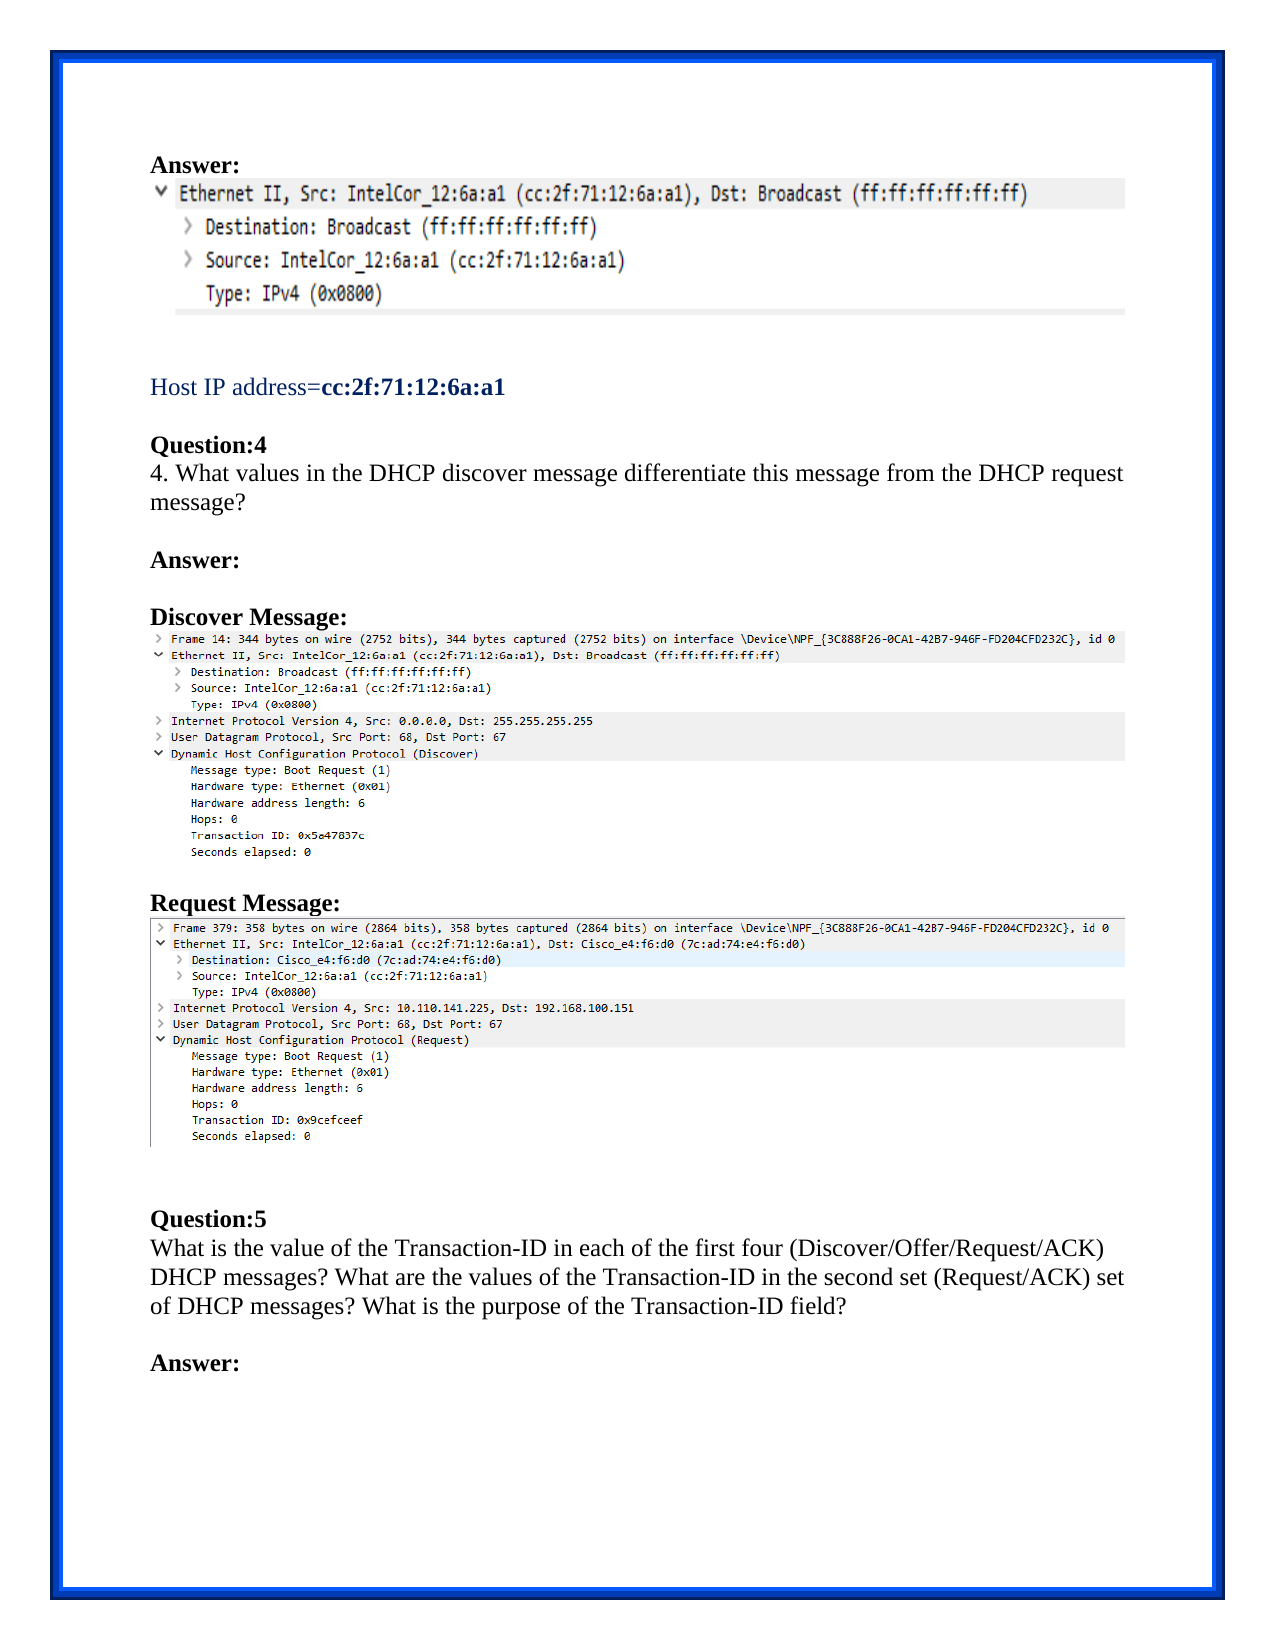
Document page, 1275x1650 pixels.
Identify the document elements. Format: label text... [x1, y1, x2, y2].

text Host IP address=cc:2f:71:12:6a:a1 [150, 372, 1125, 401]
picture [150, 916, 1125, 1147]
text Answer: [150, 150, 1125, 178]
text Question:5 [150, 1204, 1125, 1233]
text Question:4 [150, 430, 1125, 458]
text Request Message: [150, 888, 1125, 916]
text Discover Message: [150, 602, 1125, 631]
text What is the value of the Transaction-ID in each of the first four (Discover/Offer/Request/ACK) DHCP messages? What are the values of the Transaction-ID in the second set (Request/ACK) set of DHCP messages? What is the purpose of the Transaction-ID field? [150, 1233, 1125, 1319]
text Answer: [150, 1348, 1125, 1377]
text 4. What values in the DHCP discover message differentiate this message from the DHCP request message? [150, 458, 1125, 516]
picture [150, 178, 1125, 315]
picture [150, 631, 1125, 860]
text Answer: [150, 545, 1125, 573]
